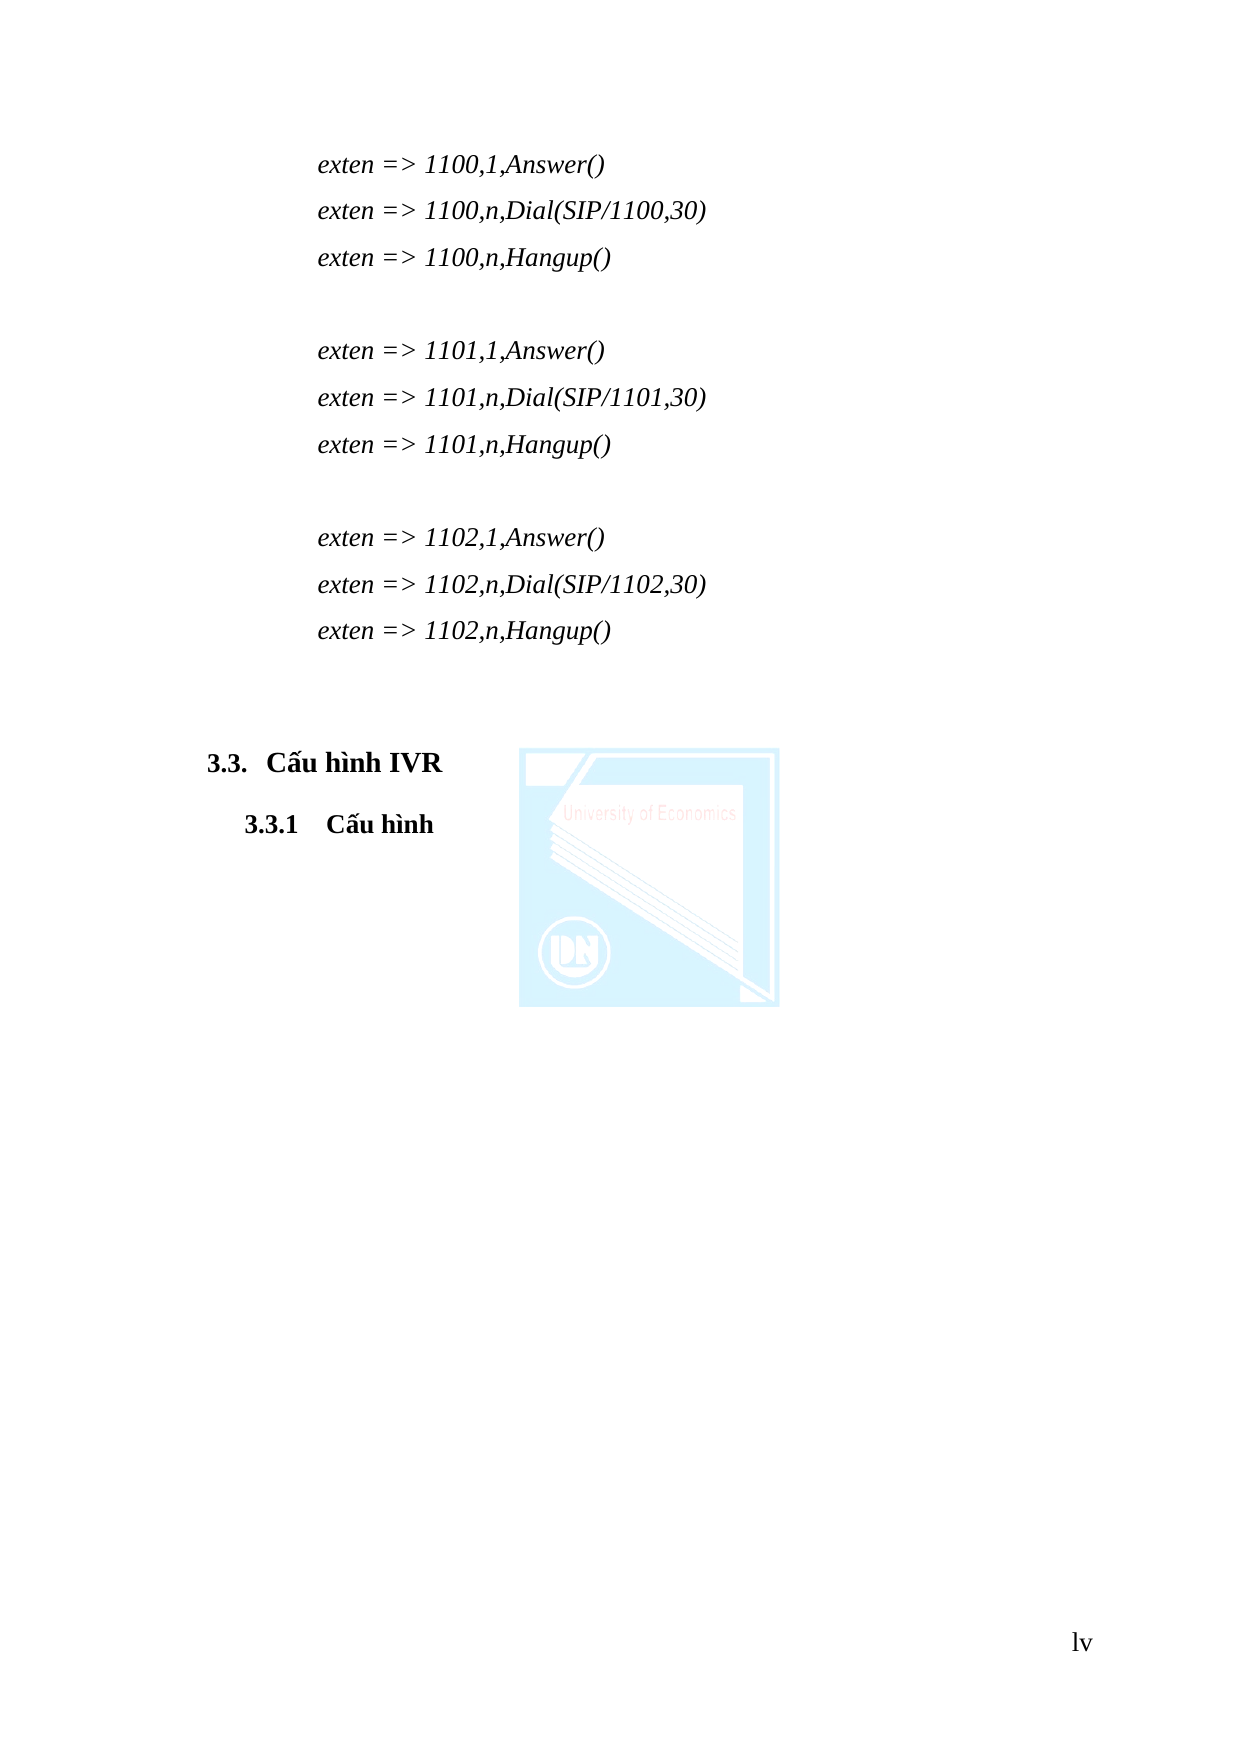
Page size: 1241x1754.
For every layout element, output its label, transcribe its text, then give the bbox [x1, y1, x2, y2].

list exten => 1102,n,Dial(SIP/1102,30) [282, 568, 1092, 599]
list exten => 1102,n,Hangup() [282, 614, 1092, 646]
list exten => 1102,1,Answer() [282, 521, 1092, 552]
list exten => 1100,n,Hangup() [282, 241, 1092, 272]
list exten => 1100,n,Dial(SIP/1100,30) [282, 194, 1092, 226]
subtitle Cấu hình IVR [207, 745, 1092, 779]
list exten => 1100,1,Answer() [282, 148, 1092, 179]
list Cấu hình Tải file âm thanh lên [244, 808, 1092, 839]
list exten => 1101,n,Dial(SIP/1101,30) [282, 381, 1092, 412]
list exten => 1101,1,Answer() [282, 334, 1092, 366]
list exten => 1101,n,Hangup() [282, 428, 1092, 459]
